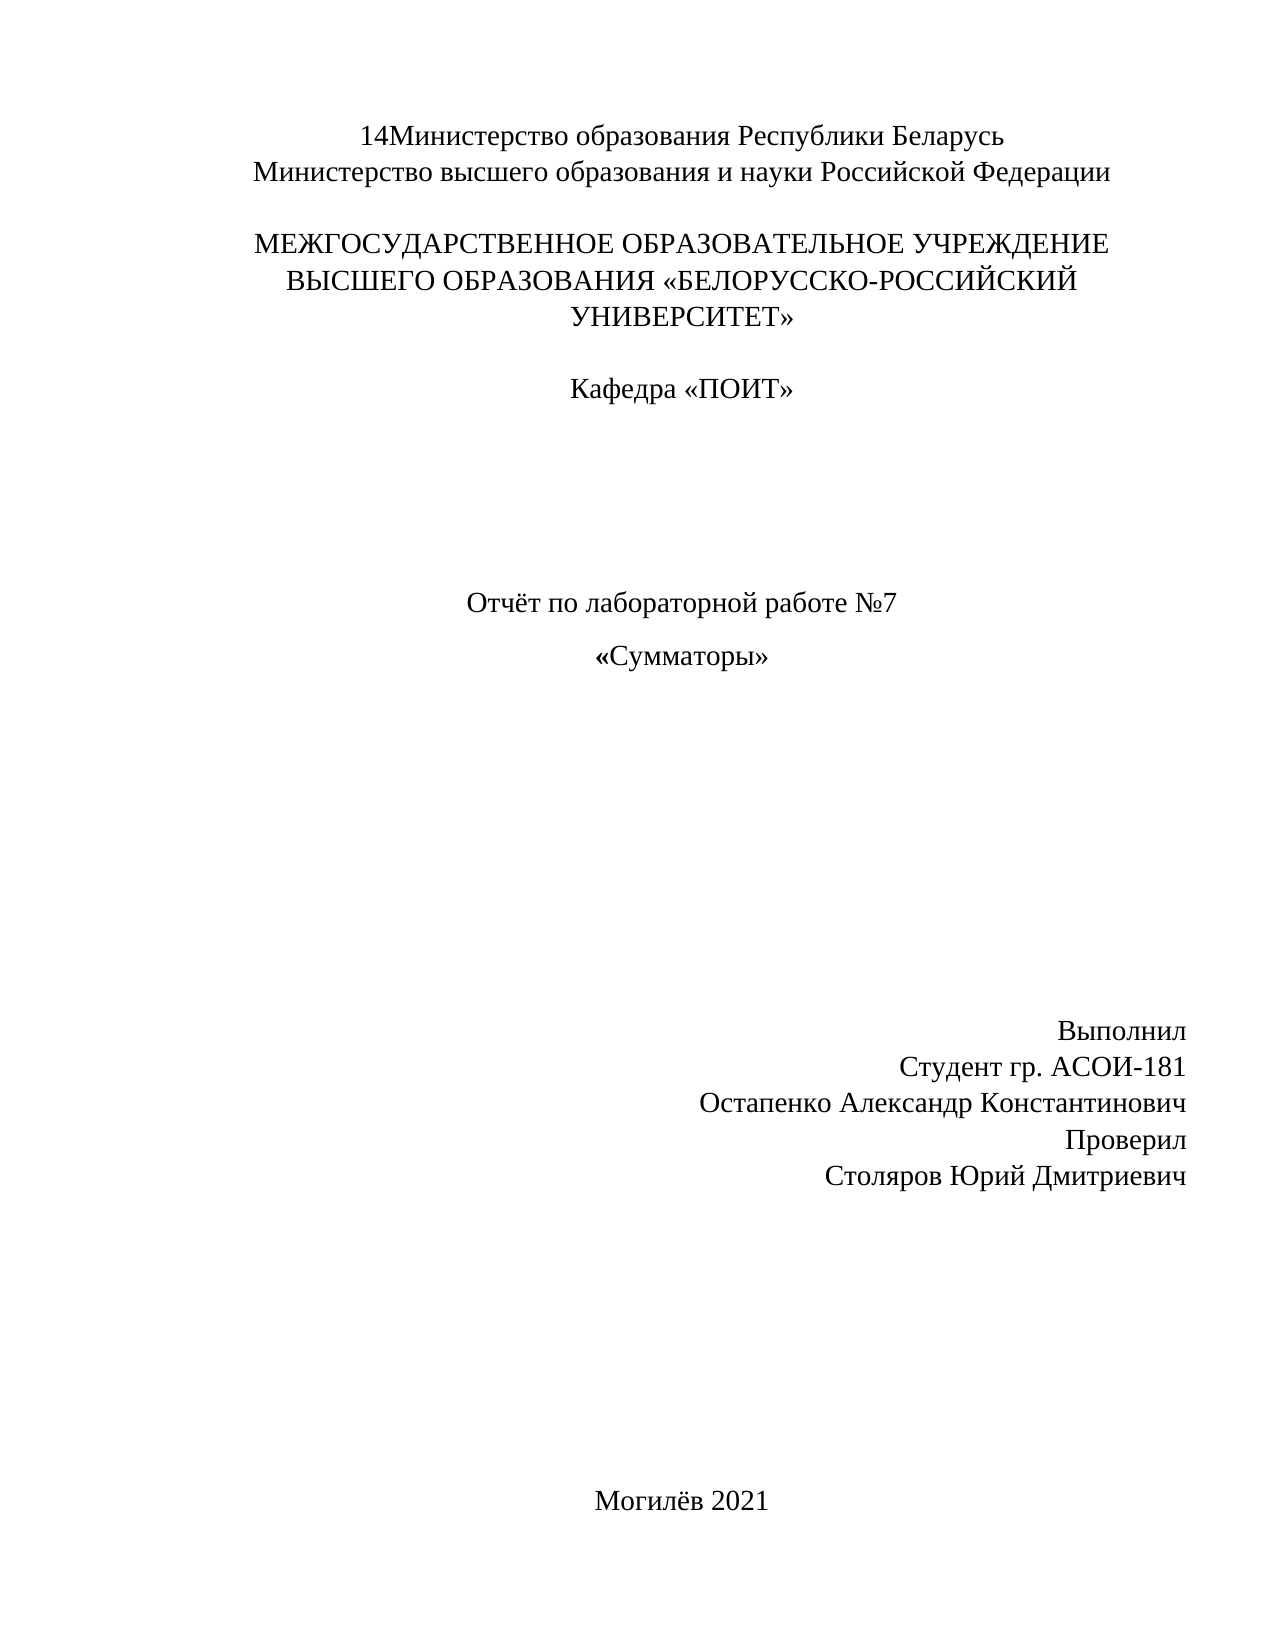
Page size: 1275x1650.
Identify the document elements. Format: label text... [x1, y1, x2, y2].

text МЕЖГОСУДАРСТВЕННОЕ ОБРАЗОВАТЕЛЬНОЕ УЧРЕЖДЕНИЕ ВЫСШЕГО ОБРАЗОВАНИЯ «БЕЛОРУССКО-РОССИЙСКИЙ УНИВЕРСИТЕТ» [177, 227, 1186, 332]
text Могилёв 2021 [177, 1483, 1186, 1517]
text Кафедра «ПОИТ» [177, 371, 1186, 405]
text 14Министерство образования Республики Беларусь [177, 118, 1186, 152]
text Студент гр. АСОИ-181 [177, 1049, 1186, 1083]
text Проверил [177, 1122, 1186, 1155]
text Столяров Юрий Дмитриевич [177, 1158, 1186, 1191]
text Остапенко Александр Константинович [177, 1086, 1186, 1119]
text Министерство высшего образования и науки Российской Федерации [177, 154, 1186, 188]
text «Сумматоры» [177, 638, 1186, 672]
text Выполнил [177, 1013, 1186, 1047]
text Отчёт по лабораторной работе №7 [177, 585, 1186, 619]
